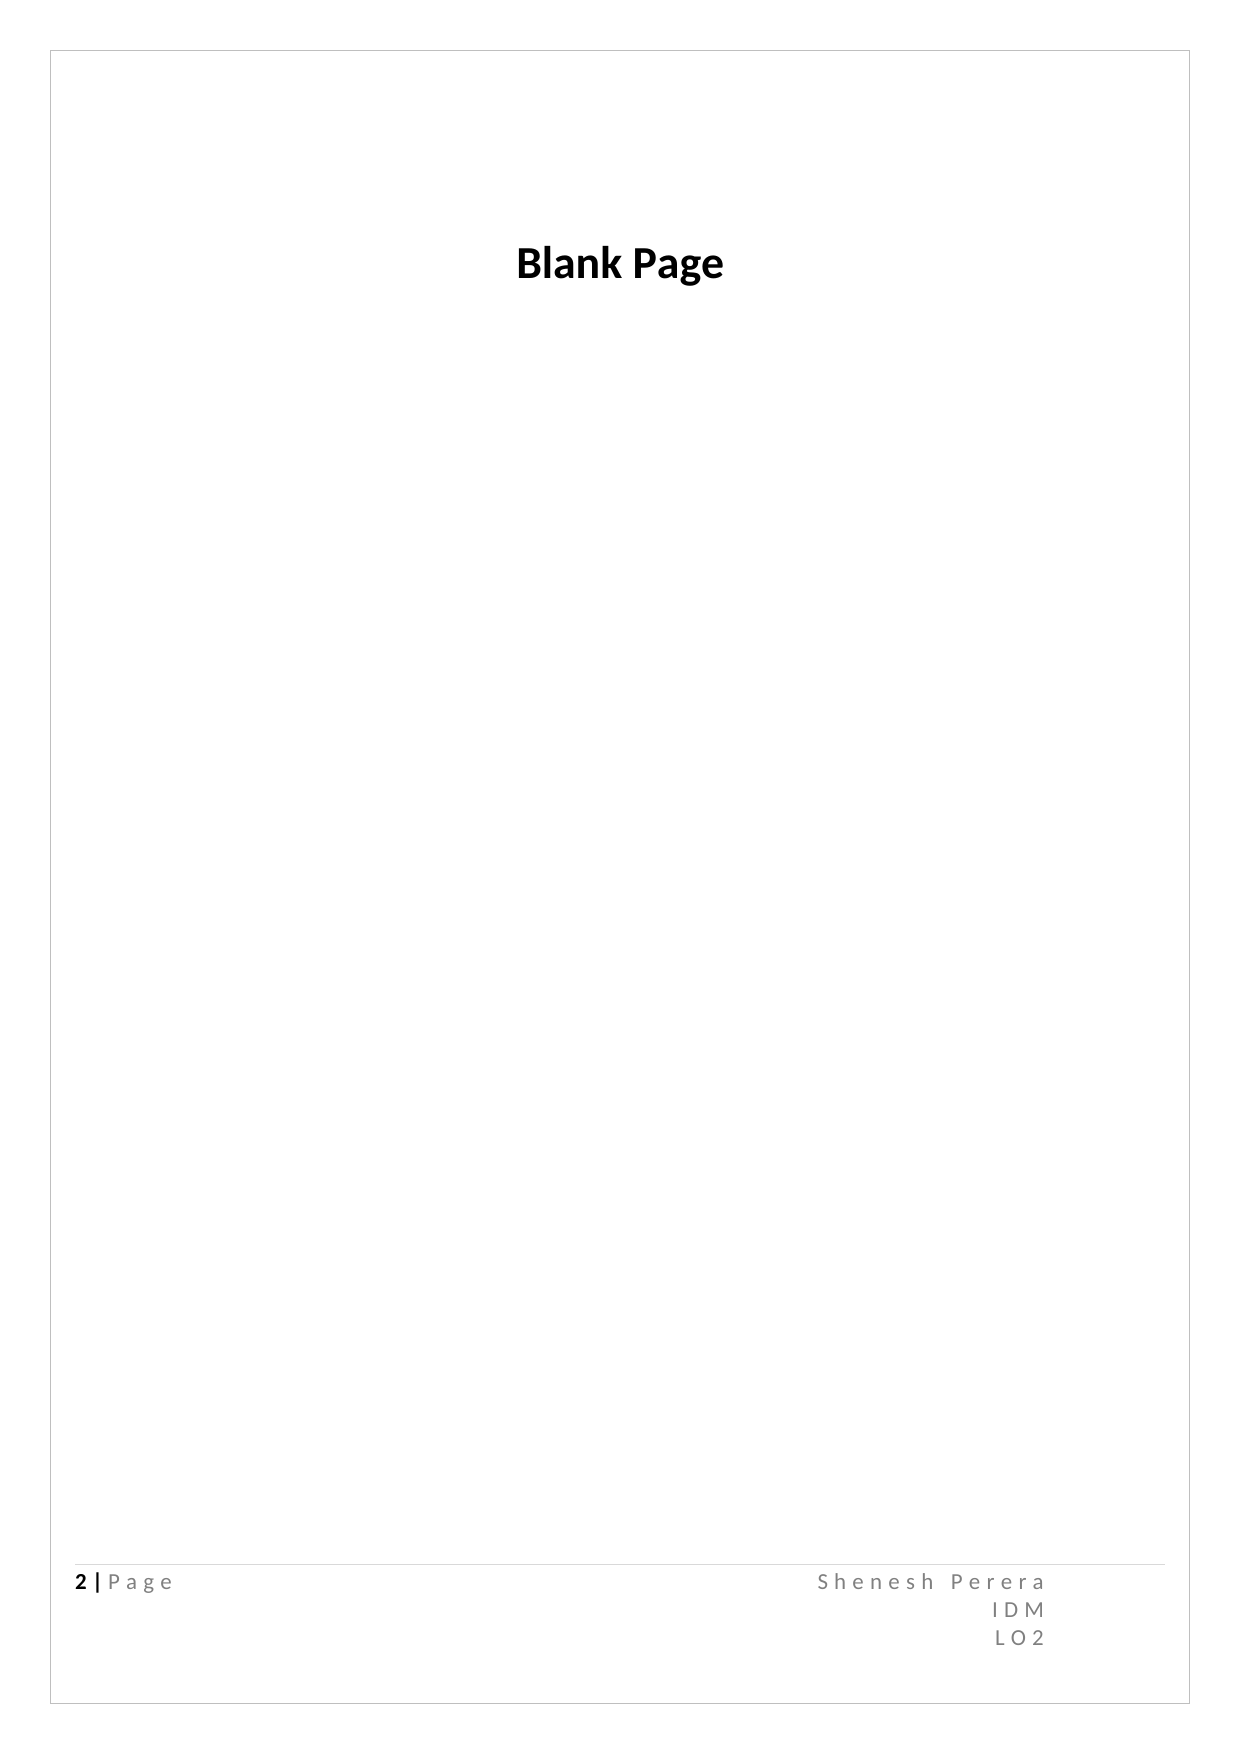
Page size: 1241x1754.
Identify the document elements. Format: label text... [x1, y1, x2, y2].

text Blank Page [75, 234, 1165, 290]
